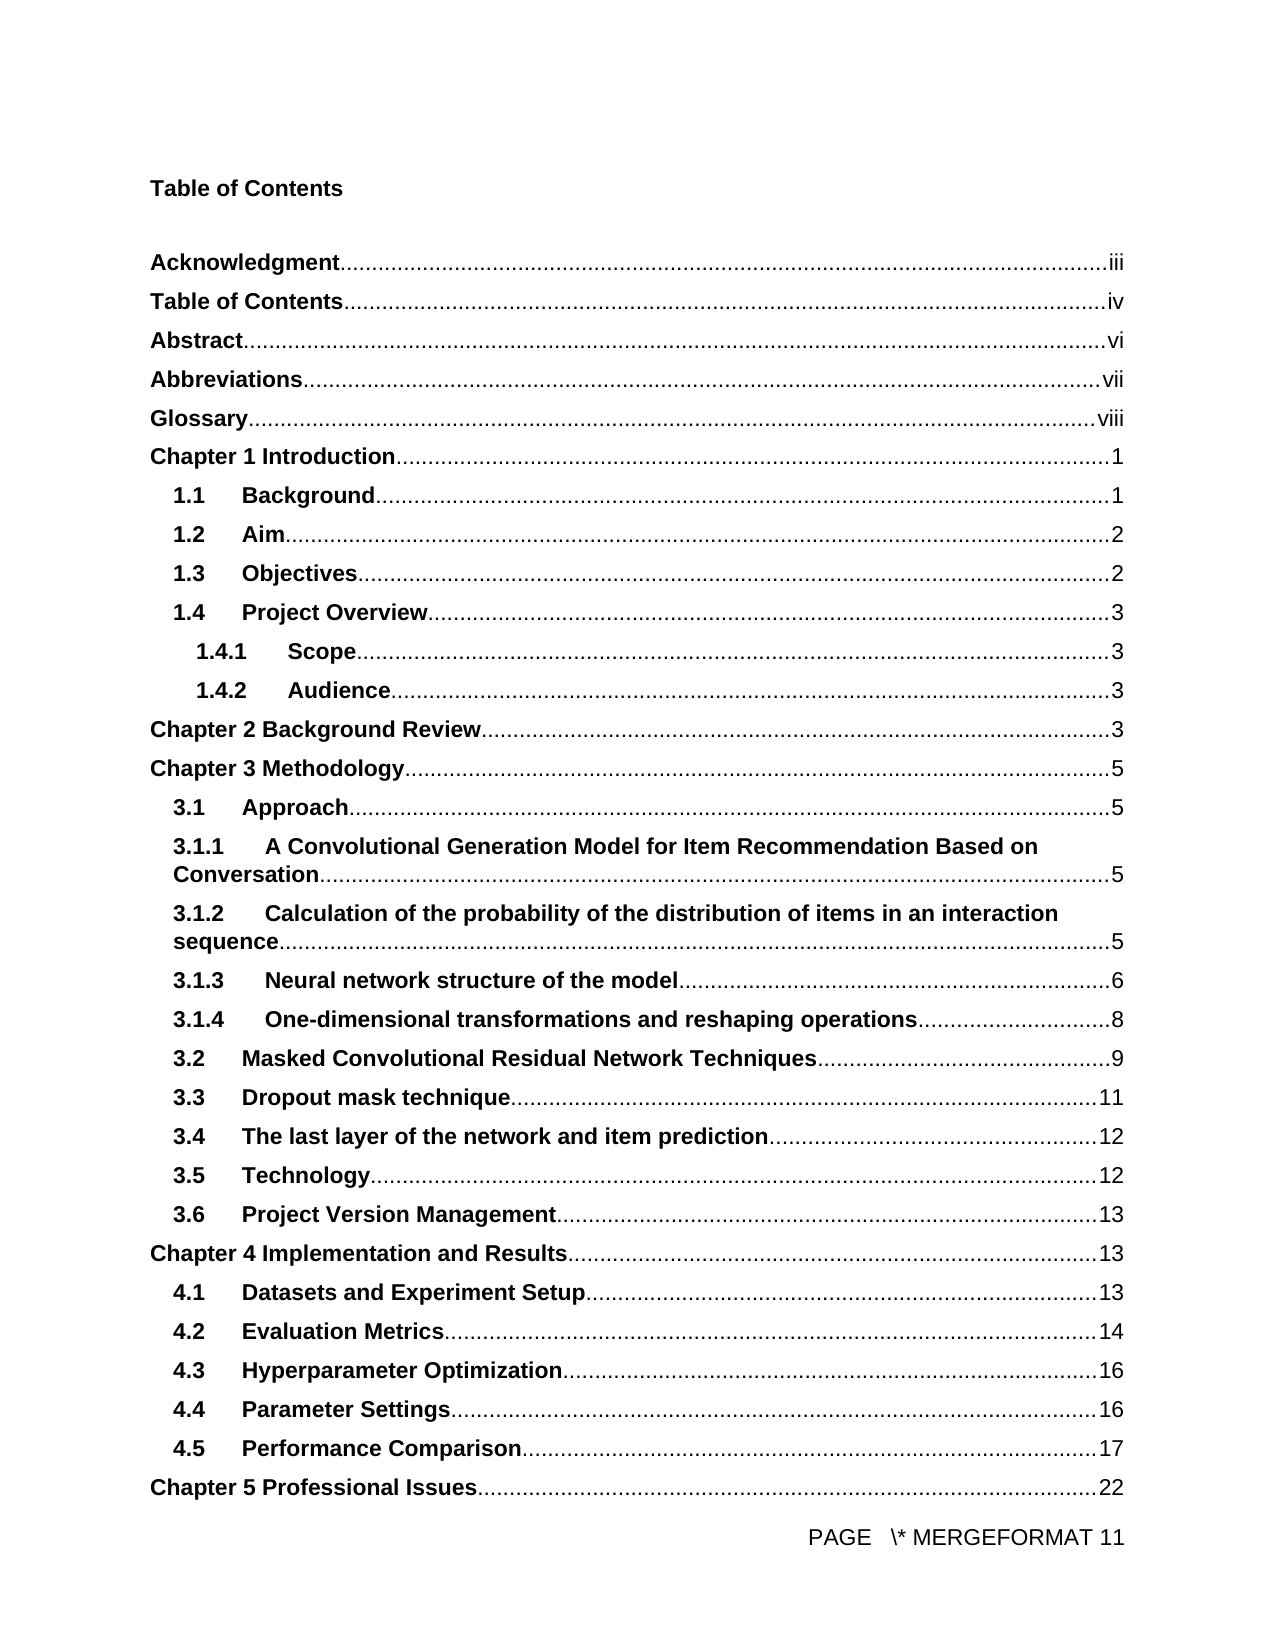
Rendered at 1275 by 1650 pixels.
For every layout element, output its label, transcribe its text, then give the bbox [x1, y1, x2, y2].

subtitle Table of Contents [150, 175, 1125, 201]
